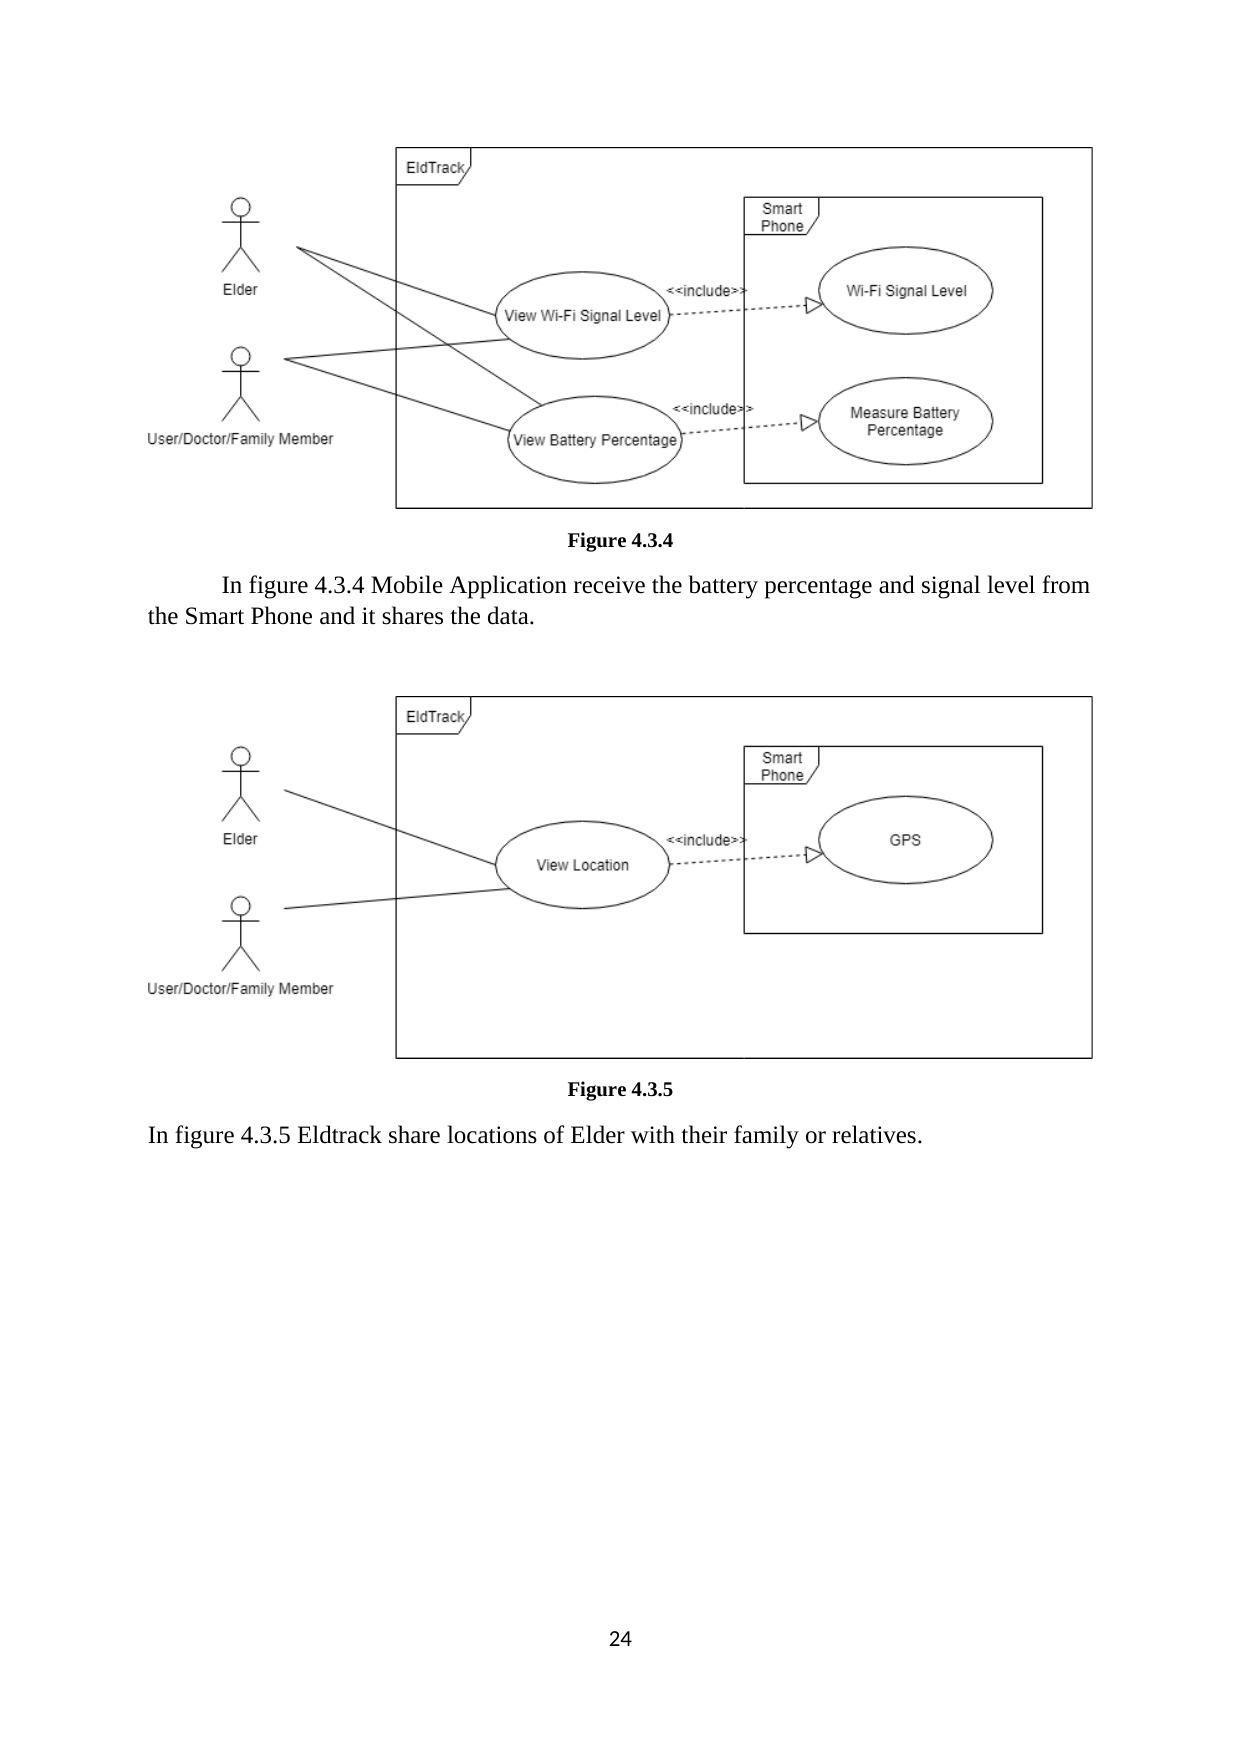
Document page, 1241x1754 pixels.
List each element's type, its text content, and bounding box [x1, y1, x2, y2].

text In figure 4.3.4 Mobile Application receive the battery percentage and signal level from the Smart Phone and it shares the data. [148, 570, 1093, 630]
text Figure 4.3.5 [148, 1077, 1093, 1101]
picture [147, 147, 1093, 509]
text Figure 4.3.4 [148, 528, 1093, 552]
text In figure 4.3.5 Eldtrack share locations of Elder with their family or relatives. [148, 1120, 1093, 1148]
picture [147, 696, 1093, 1059]
